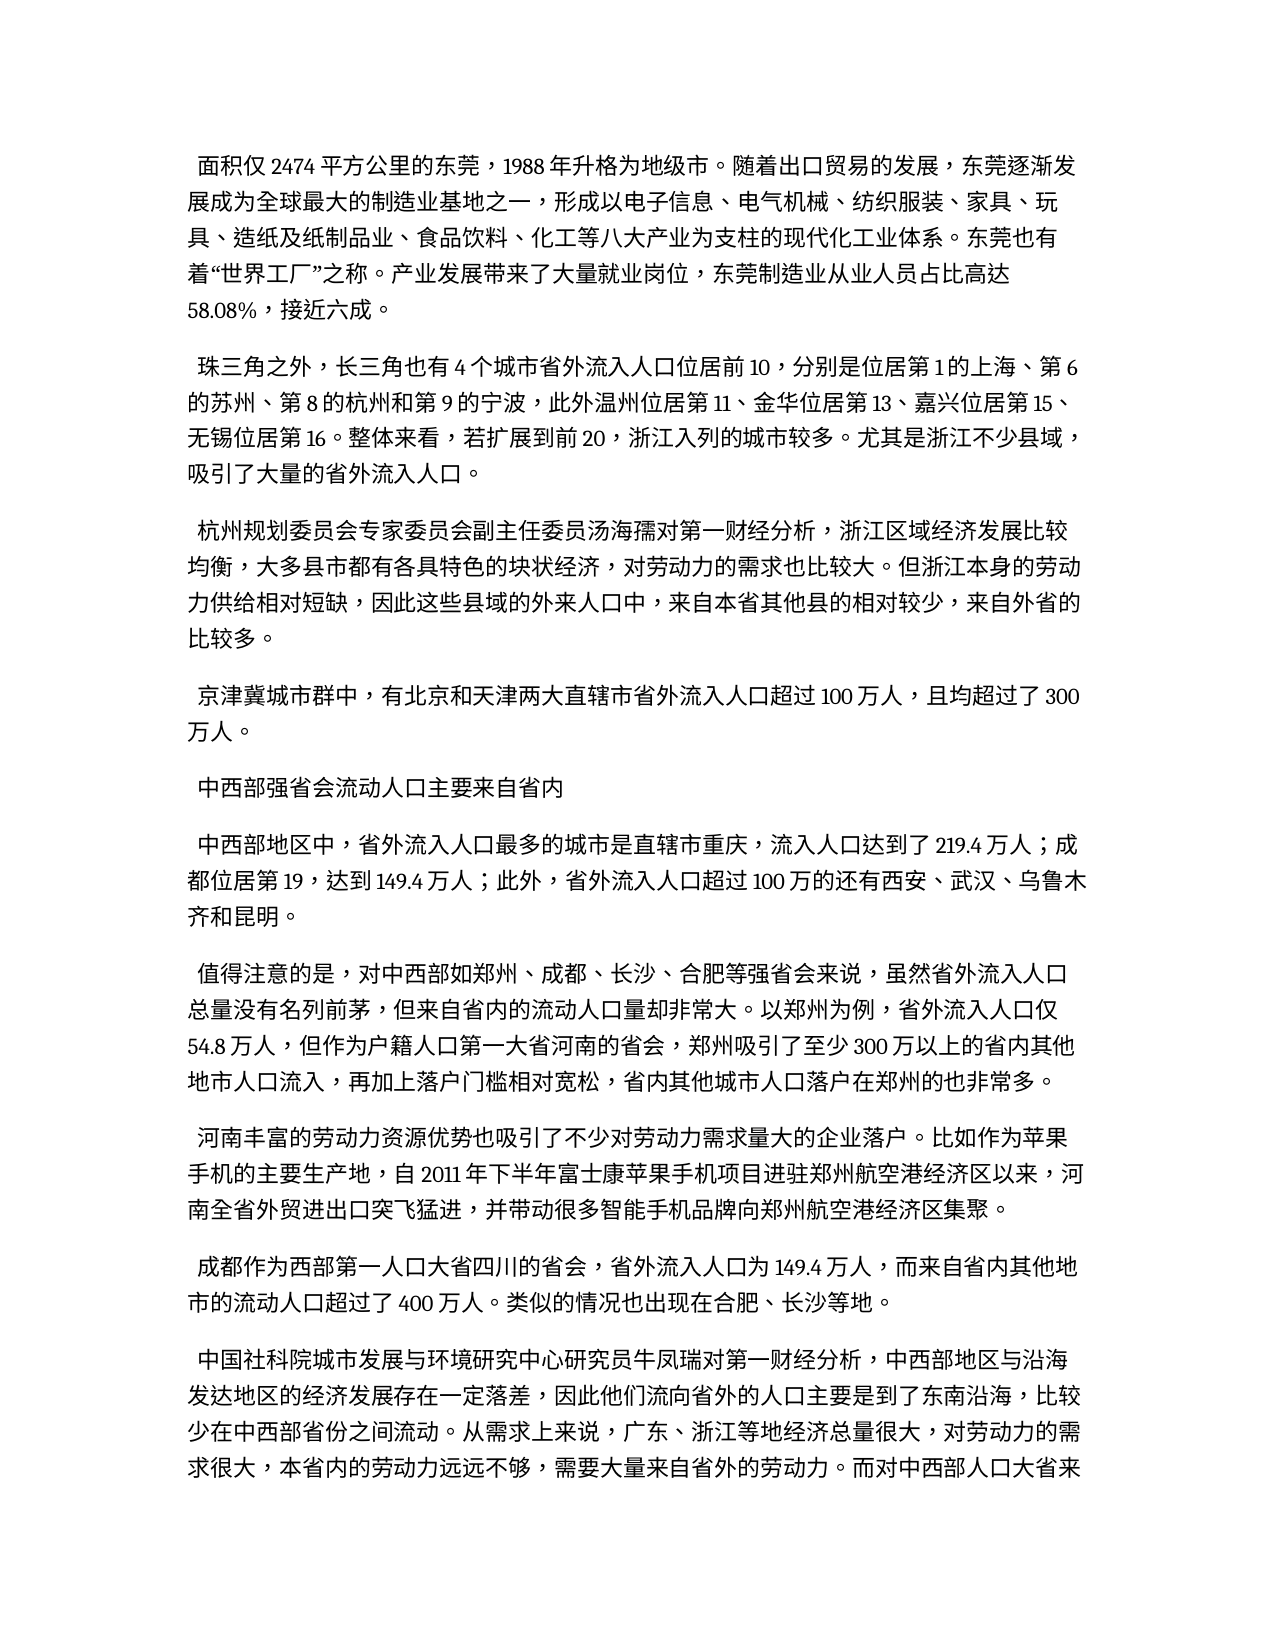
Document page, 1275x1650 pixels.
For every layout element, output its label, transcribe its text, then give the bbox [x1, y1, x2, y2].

text 中西部地区中，省外流入人口最多的城市是直辖市重庆，流入人口达到了219.4万人；成都位居第19，达到149.4万人；此外，省外流入人口超过100万的还有西安、武汉、乌鲁木齐和昆明。 [187, 829, 1087, 932]
text 成都作为西部第一人口大省四川的省会，省外流入人口为149.4万人，而来自省内其他地市的流动人口超过了400万人。类似的情况也出现在合肥、长沙等地。 [187, 1251, 1087, 1318]
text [187, 1344, 1087, 1483]
text 面积仅2474平方公里的东莞，1988年升格为地级市。随着出口贸易的发展，东莞逐渐发展成为全球最大的制造业基地之一，形成以电子信息、电气机械、纺织服装、家具、玩具、造纸及纸制品业、食品饮料、化工等八大产业为支柱的现代化工业体系。东莞也有着“世界工厂”之称。产业发展带来了大量就业岗位，东莞制造业从业人员占比高达58.08%，接近六成。 [187, 150, 1087, 325]
text 珠三角之外，长三角也有4个城市省外流入人口位居前10，分别是位居第1的上海、第6的苏州、第8的杭州和第9的宁波，此外温州位居第11、金华位居第13、嘉兴位居第15、无锡位居第16。整体来看，若扩展到前20，浙江入列的城市较多。尤其是浙江不少县域，吸引了大量的省外流入人口。 [187, 351, 1087, 489]
text 京津冀城市群中，有北京和天津两大直辖市省外流入人口超过100万人，且均超过了300万人。 [187, 680, 1087, 747]
text 值得注意的是，对中西部如郑州、成都、长沙、合肥等强省会来说，虽然省外流入人口总量没有名列前茅，但来自省内的流动人口量却非常大。以郑州为例，省外流入人口仅54.8万人，但作为户籍人口第一大省河南的省会，郑州吸引了至少300万以上的省内其他地市人口流入，再加上落户门槛相对宽松，省内其他城市人口落户在郑州的也非常多。 [187, 958, 1087, 1097]
text 河南丰富的劳动力资源优势也吸引了不少对劳动力需求量大的企业落户。比如作为苹果手机的主要生产地，自2011年下半年富士康苹果手机项目进驻郑州航空港经济区以来，河南全省外贸进出口突飞猛进，并带动很多智能手机品牌向郑州航空港经济区集聚。 [187, 1122, 1087, 1226]
text 杭州规划委员会专家委员会副主任委员汤海孺对第一财经分析，浙江区域经济发展比较均衡，大多县市都有各具特色的块状经济，对劳动力的需求也比较大。但浙江本身的劳动力供给相对短缺，因此这些县域的外来人口中，来自本省其他县的相对较少，来自外省的比较多。 [187, 515, 1087, 654]
text 中西部强省会流动人口主要来自省内 [187, 772, 1087, 804]
